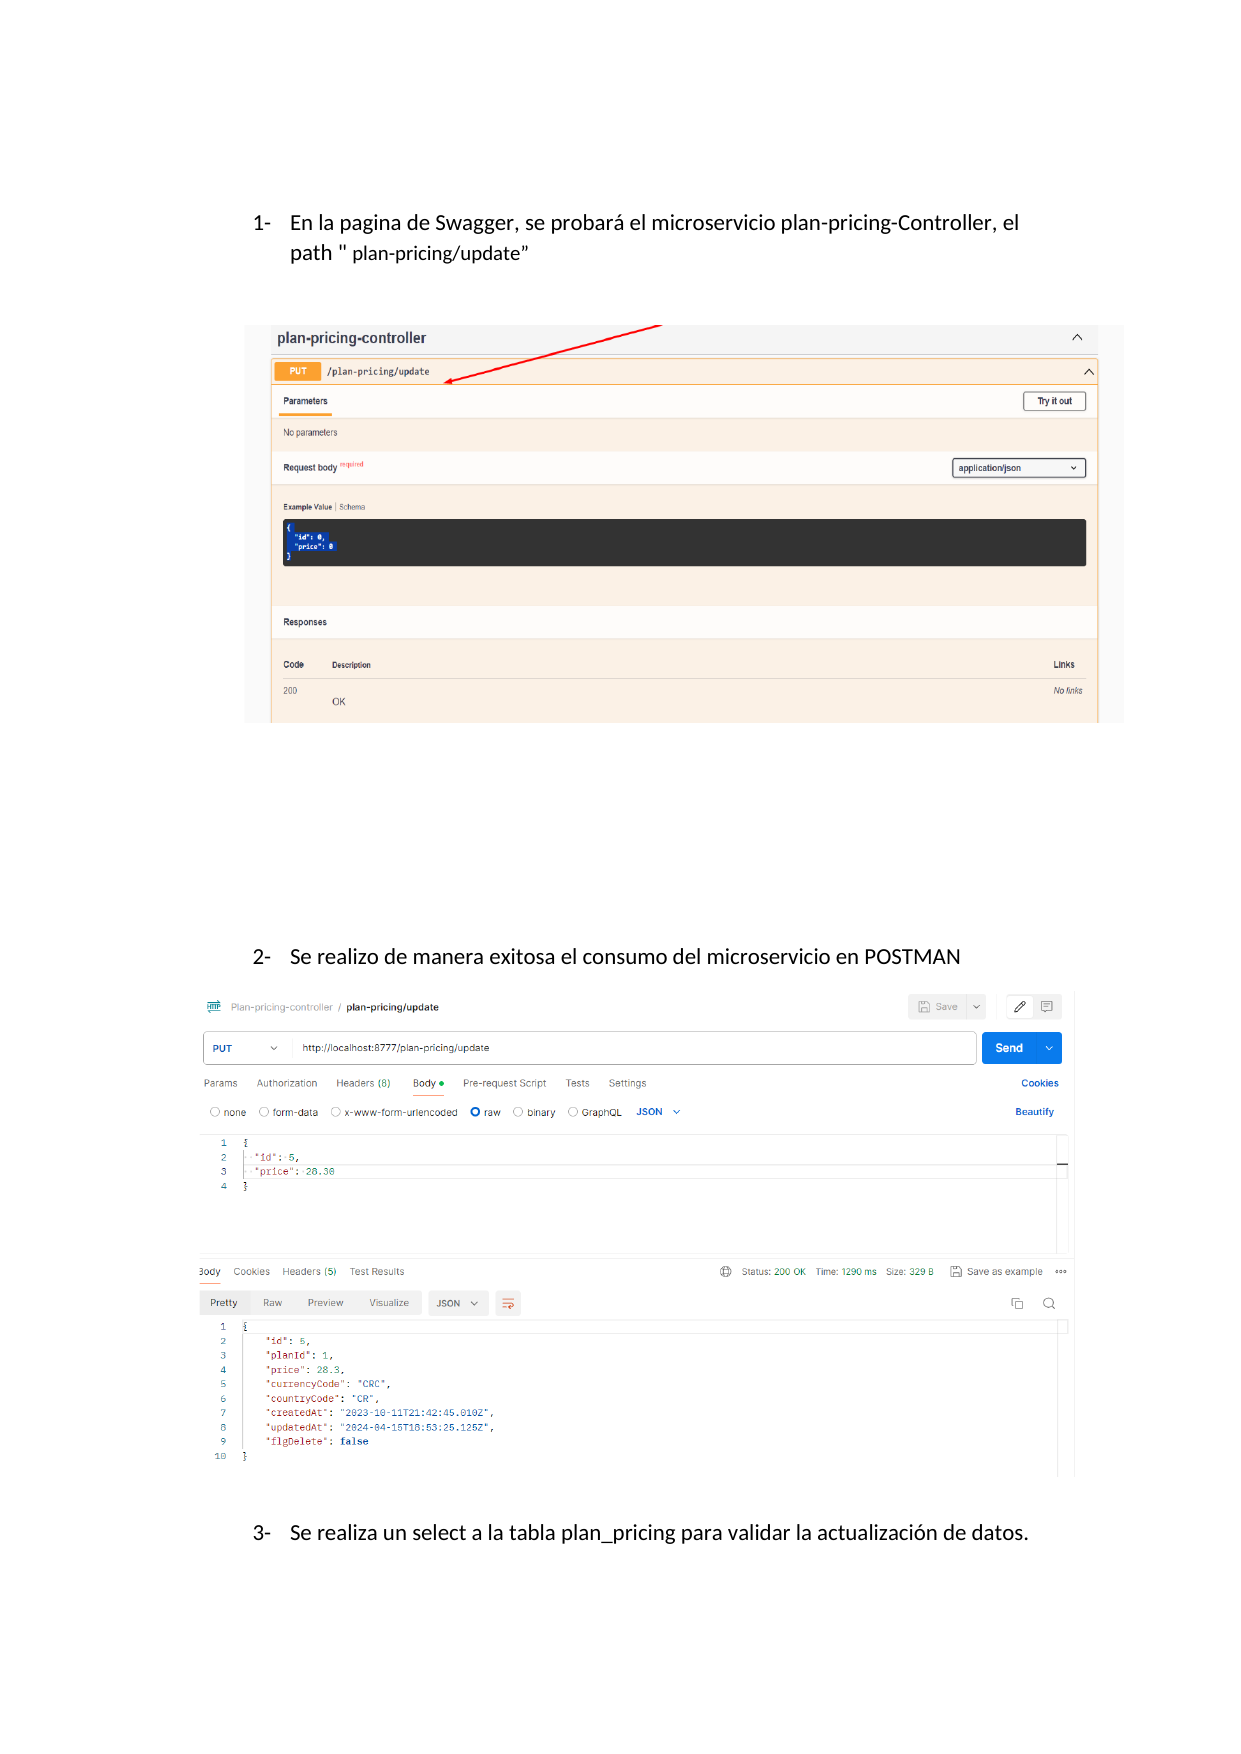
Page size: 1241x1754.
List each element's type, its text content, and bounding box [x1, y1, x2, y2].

picture [199, 991, 1081, 1477]
list En la pagina de Swagger, se probará el microservicio plan-pricing-Controller, el path " plan-pricing/update” [252, 208, 1063, 266]
list Se realiza un select a la tabla plan_pricing para validar la actualización de datos. [252, 1518, 1063, 1546]
picture [242, 325, 1124, 722]
list Se realizo de manera exitosa el consumo del microservicio en POSTMAN [252, 942, 1063, 970]
